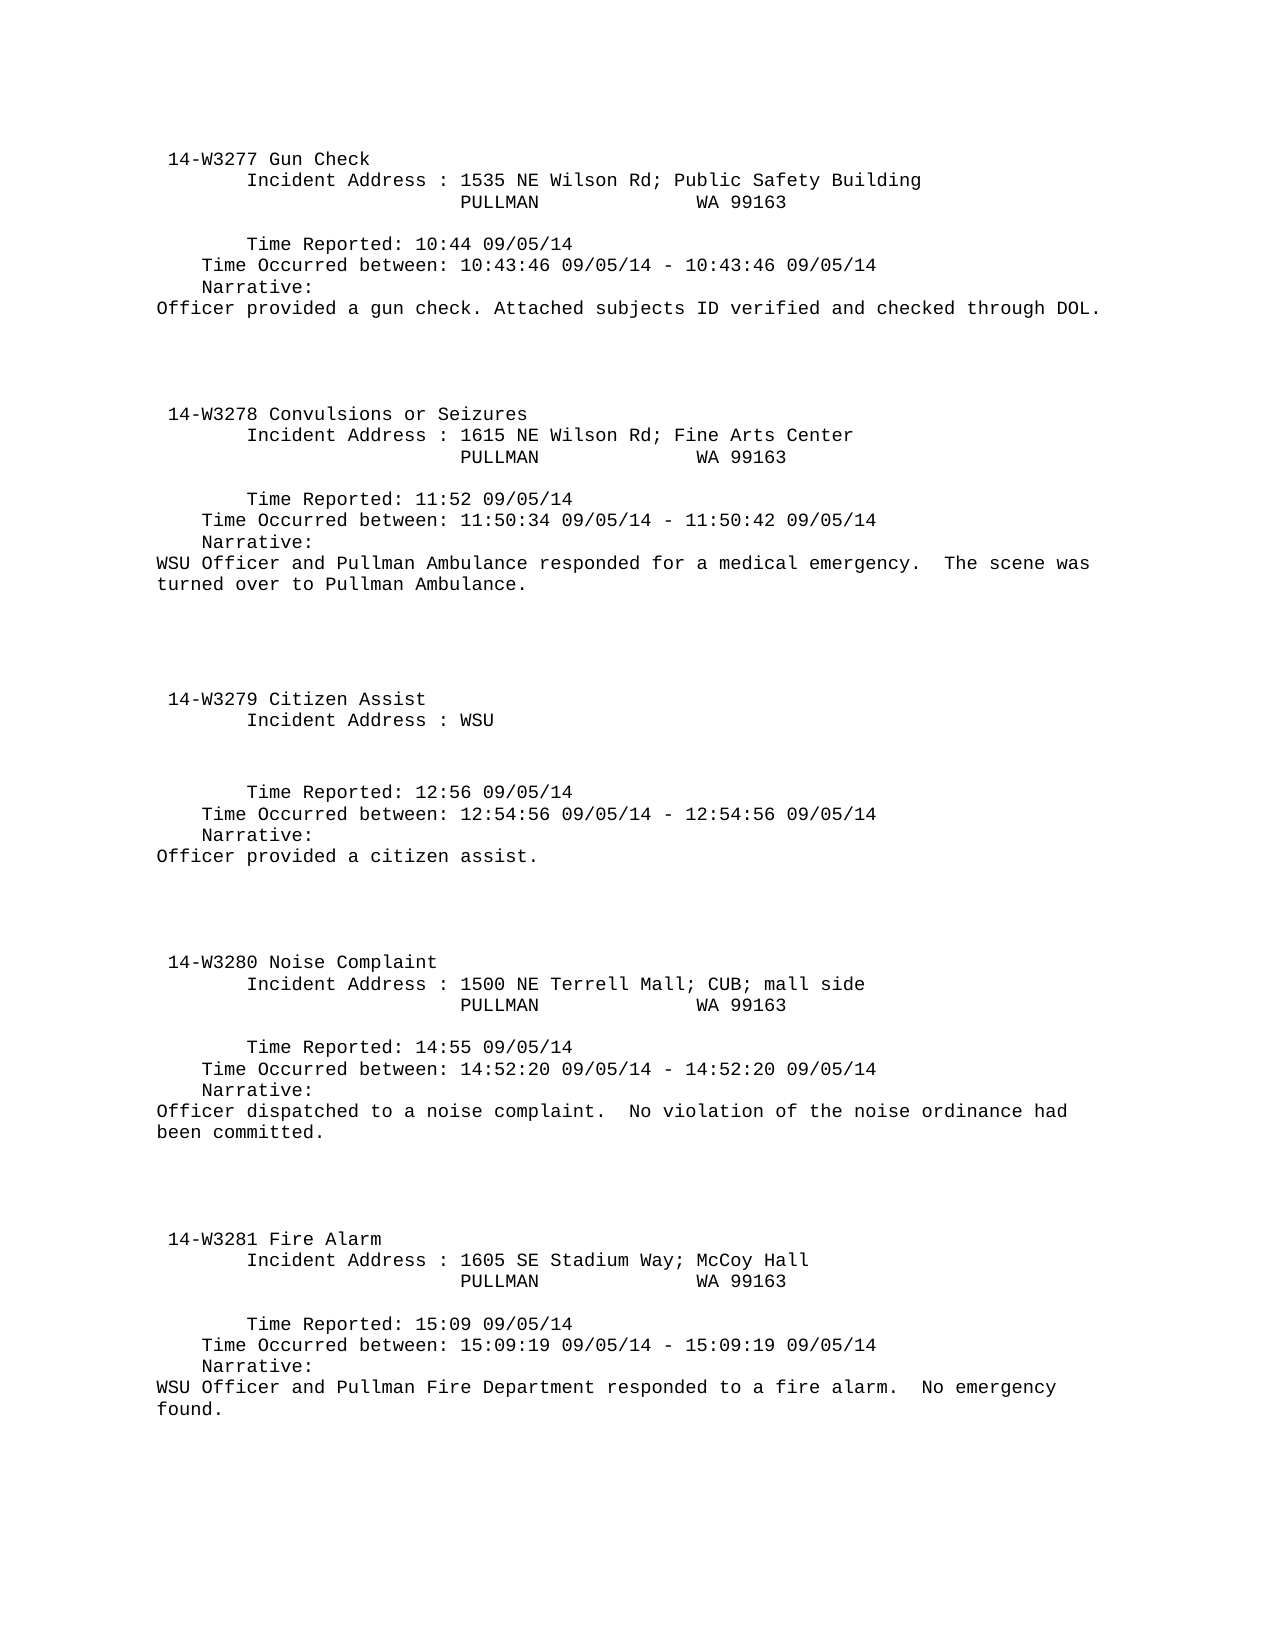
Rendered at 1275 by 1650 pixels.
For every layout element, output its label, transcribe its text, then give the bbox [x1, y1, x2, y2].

text 14-W3281 Fire Alarm [156, 1229, 1118, 1251]
text Incident Address : WSU [156, 711, 1118, 732]
text Time Occurred between: 12:54:56 09/05/14 - 12:54:56 09/05/14 [156, 804, 1118, 826]
text Time Reported: 15:09 09/05/14 [156, 1314, 1118, 1336]
text 14-W3280 Noise Complaint [156, 953, 1118, 974]
text Narrative: [156, 826, 1118, 847]
text Officer provided a citizen assist. [156, 847, 1118, 868]
text Time Reported: 14:55 09/05/14 [156, 1038, 1118, 1059]
text Time Occurred between: 11:50:34 09/05/14 - 11:50:42 09/05/14 [156, 511, 1118, 532]
text PULLMAN WA 99163 [156, 447, 1118, 469]
text Incident Address : 1605 SE Stadium Way; McCoy Hall [156, 1251, 1118, 1272]
text Incident Address : 1500 NE Terrell Mall; CUB; mall side [156, 974, 1118, 996]
text 14-W3277 Gun Check [156, 150, 1118, 171]
text PULLMAN WA 99163 [156, 996, 1118, 1017]
text Time Reported: 12:56 09/05/14 [156, 783, 1118, 804]
text Time Occurred between: 14:52:20 09/05/14 - 14:52:20 09/05/14 [156, 1059, 1118, 1081]
text Time Reported: 10:44 09/05/14 [156, 235, 1118, 256]
text Incident Address : 1615 NE Wilson Rd; Fine Arts Center [156, 426, 1118, 447]
text Narrative: [156, 532, 1118, 554]
text Officer dispatched to a noise complaint. No violation of the noise ordinance had been committed. [156, 1102, 1118, 1144]
text Narrative: [156, 1081, 1118, 1102]
text Narrative: [156, 1357, 1118, 1378]
text Time Occurred between: 15:09:19 09/05/14 - 15:09:19 09/05/14 [156, 1336, 1118, 1357]
text WSU Officer and Pullman Fire Department responded to a fire alarm. No emergency found. [156, 1378, 1118, 1421]
text Narrative: [156, 277, 1118, 299]
text Time Reported: 11:52 09/05/14 [156, 490, 1118, 511]
text Incident Address : 1535 NE Wilson Rd; Public Safety Building [156, 171, 1118, 192]
text 14-W3278 Convulsions or Seizures [156, 405, 1118, 426]
text Time Occurred between: 10:43:46 09/05/14 - 10:43:46 09/05/14 [156, 256, 1118, 277]
text 14-W3279 Citizen Assist [156, 690, 1118, 711]
text PULLMAN WA 99163 [156, 192, 1118, 214]
text Officer provided a gun check. Attached subjects ID verified and checked through DOL. [156, 299, 1118, 320]
text PULLMAN WA 99163 [156, 1272, 1118, 1293]
text WSU Officer and Pullman Ambulance responded for a medical emergency. The scene was turned over to Pullman Ambulance. [156, 554, 1118, 596]
